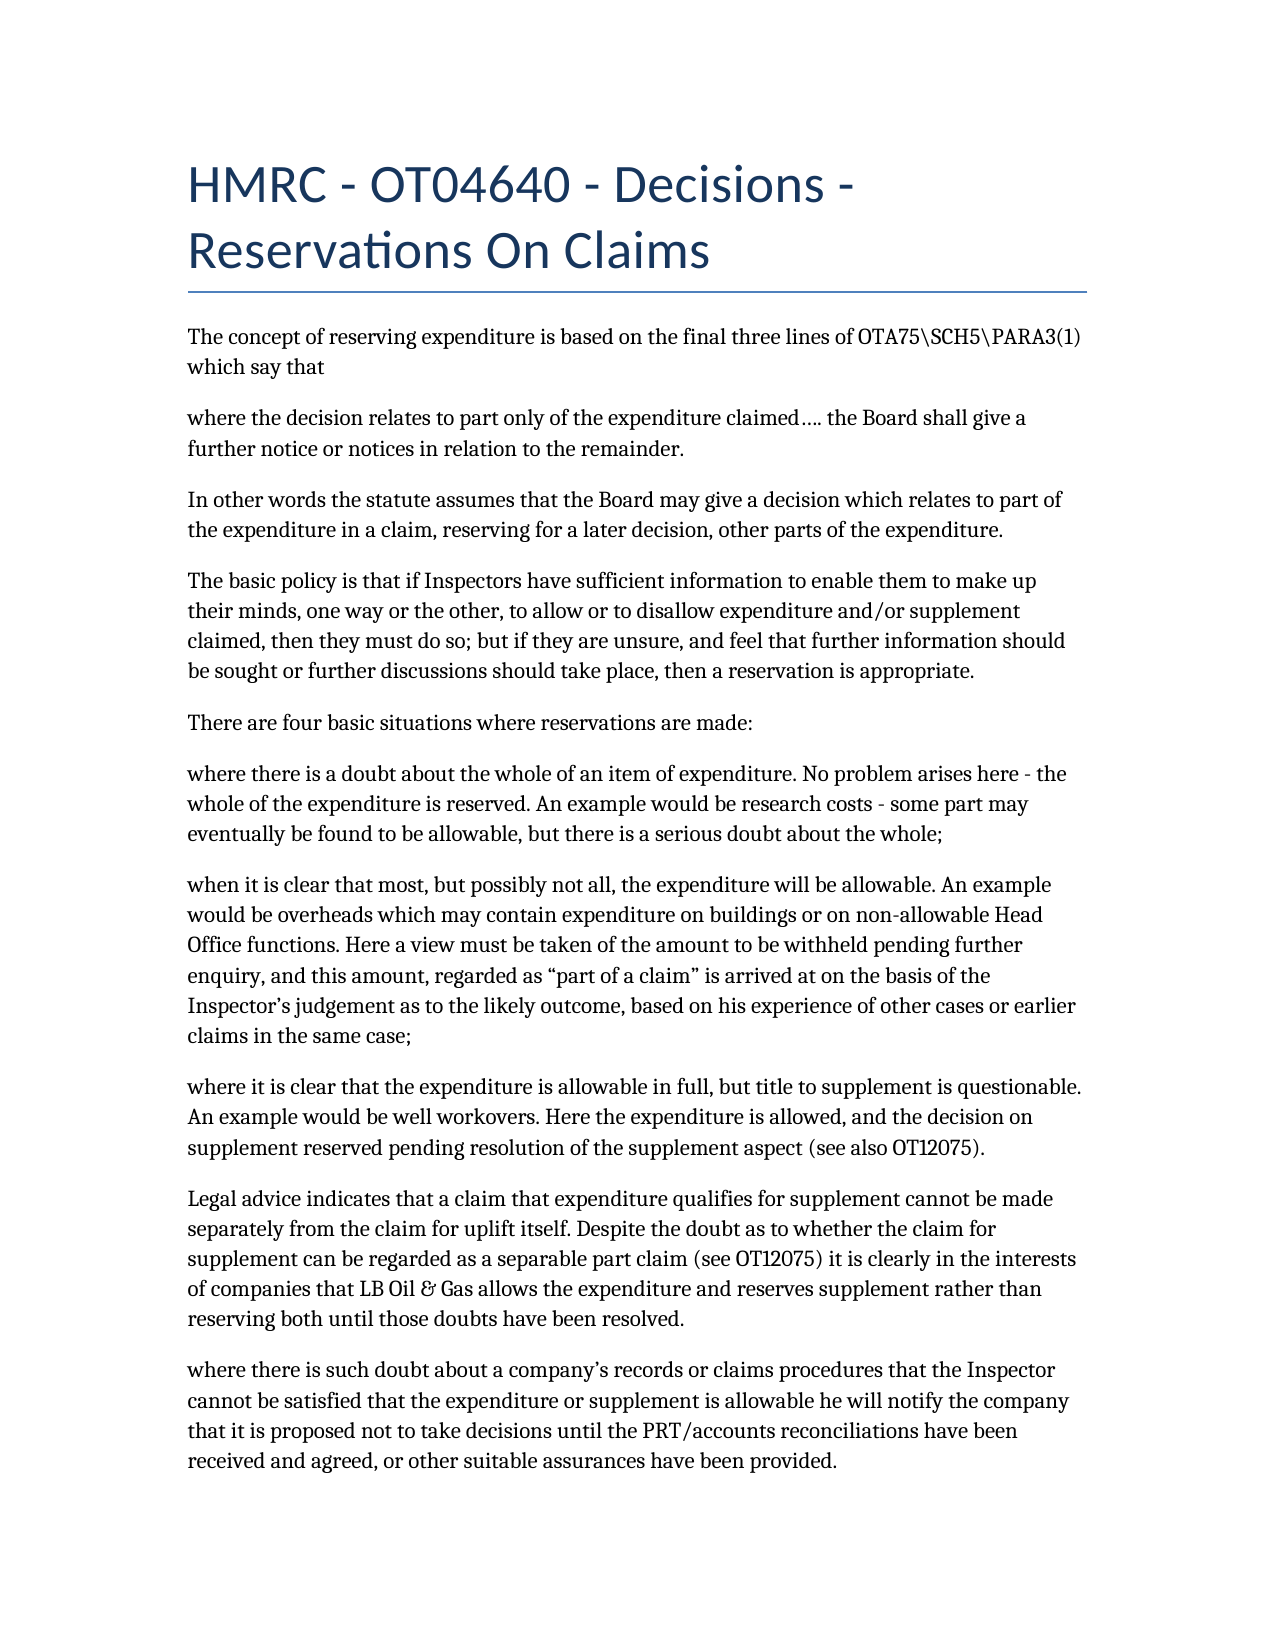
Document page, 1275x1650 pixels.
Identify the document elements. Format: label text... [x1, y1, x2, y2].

text where it is clear that the expenditure is allowable in full, but title to supplement is questionable. An example would be well workovers. Here the expenditure is allowed, and the decision on supplement reserved pending resolution of the supplement aspect (see also OT12075). [187, 1074, 1087, 1161]
title HMRC - OT04640 - Decisions - Reservations On Claims [187, 150, 1087, 293]
text In other words the statute assumes that the Board may give a decision which relates to part of the expenditure in a claim, reserving for a later decision, other parts of the expenditure. [187, 486, 1087, 543]
text where there is a doubt about the whole of an item of expenditure. No problem arises here - the whole of the expenditure is reserved. An example would be research costs - some part may eventually be found to be allowable, but there is a serious doubt about the whole; [187, 760, 1087, 847]
text where there is such doubt about a company’s records or claims procedures that the Inspector cannot be satisfied that the expenditure or supplement is allowable he will notify the company that it is proposed not to take decisions until the PRT/accounts reconciliations have been received and agreed, or other suitable assurances have been provided. [187, 1357, 1087, 1474]
text There are four basic situations where reservations are made: [187, 709, 1087, 736]
text when it is clear that most, but possibly not all, the expenditure will be allowable. An example would be overheads which may contain expenditure on buildings or on non-allowable Head Office functions. Here a view must be taken of the amount to be withheld pending further enquiry, and this amount, regarded as “part of a claim” is arrived at on the basis of the Inspector’s judgement as to the likely outcome, based on his experience of other cases or earlier claims in the same case; [187, 872, 1087, 1049]
text Legal advice indicates that a claim that expenditure qualifies for supplement cannot be made separately from the claim for uplift itself. Despite the doubt as to whether the claim for supplement can be regarded as a separable part claim (see OT12075) it is clearly in the interests of companies that LB Oil & Gas allows the expenditure and reserves supplement rather than reserving both until those doubts have been resolved. [187, 1185, 1087, 1333]
text The concept of reserving expenditure is based on the final three lines of OTA75\SCH5\PARA3(1) which say that [187, 324, 1087, 381]
text The basic policy is that if Inspectors have sufficient information to enable them to make up their minds, one way or the other, to allow or to disallow expenditure and/or supplement claimed, then they must do so; but if they are unsure, and feel that further information should be sought or further discussions should take place, then a reservation is appropriate. [187, 568, 1087, 685]
text where the decision relates to part only of the expenditure claimed…. the Board shall give a further notice or notices in relation to the remainder. [187, 405, 1087, 462]
